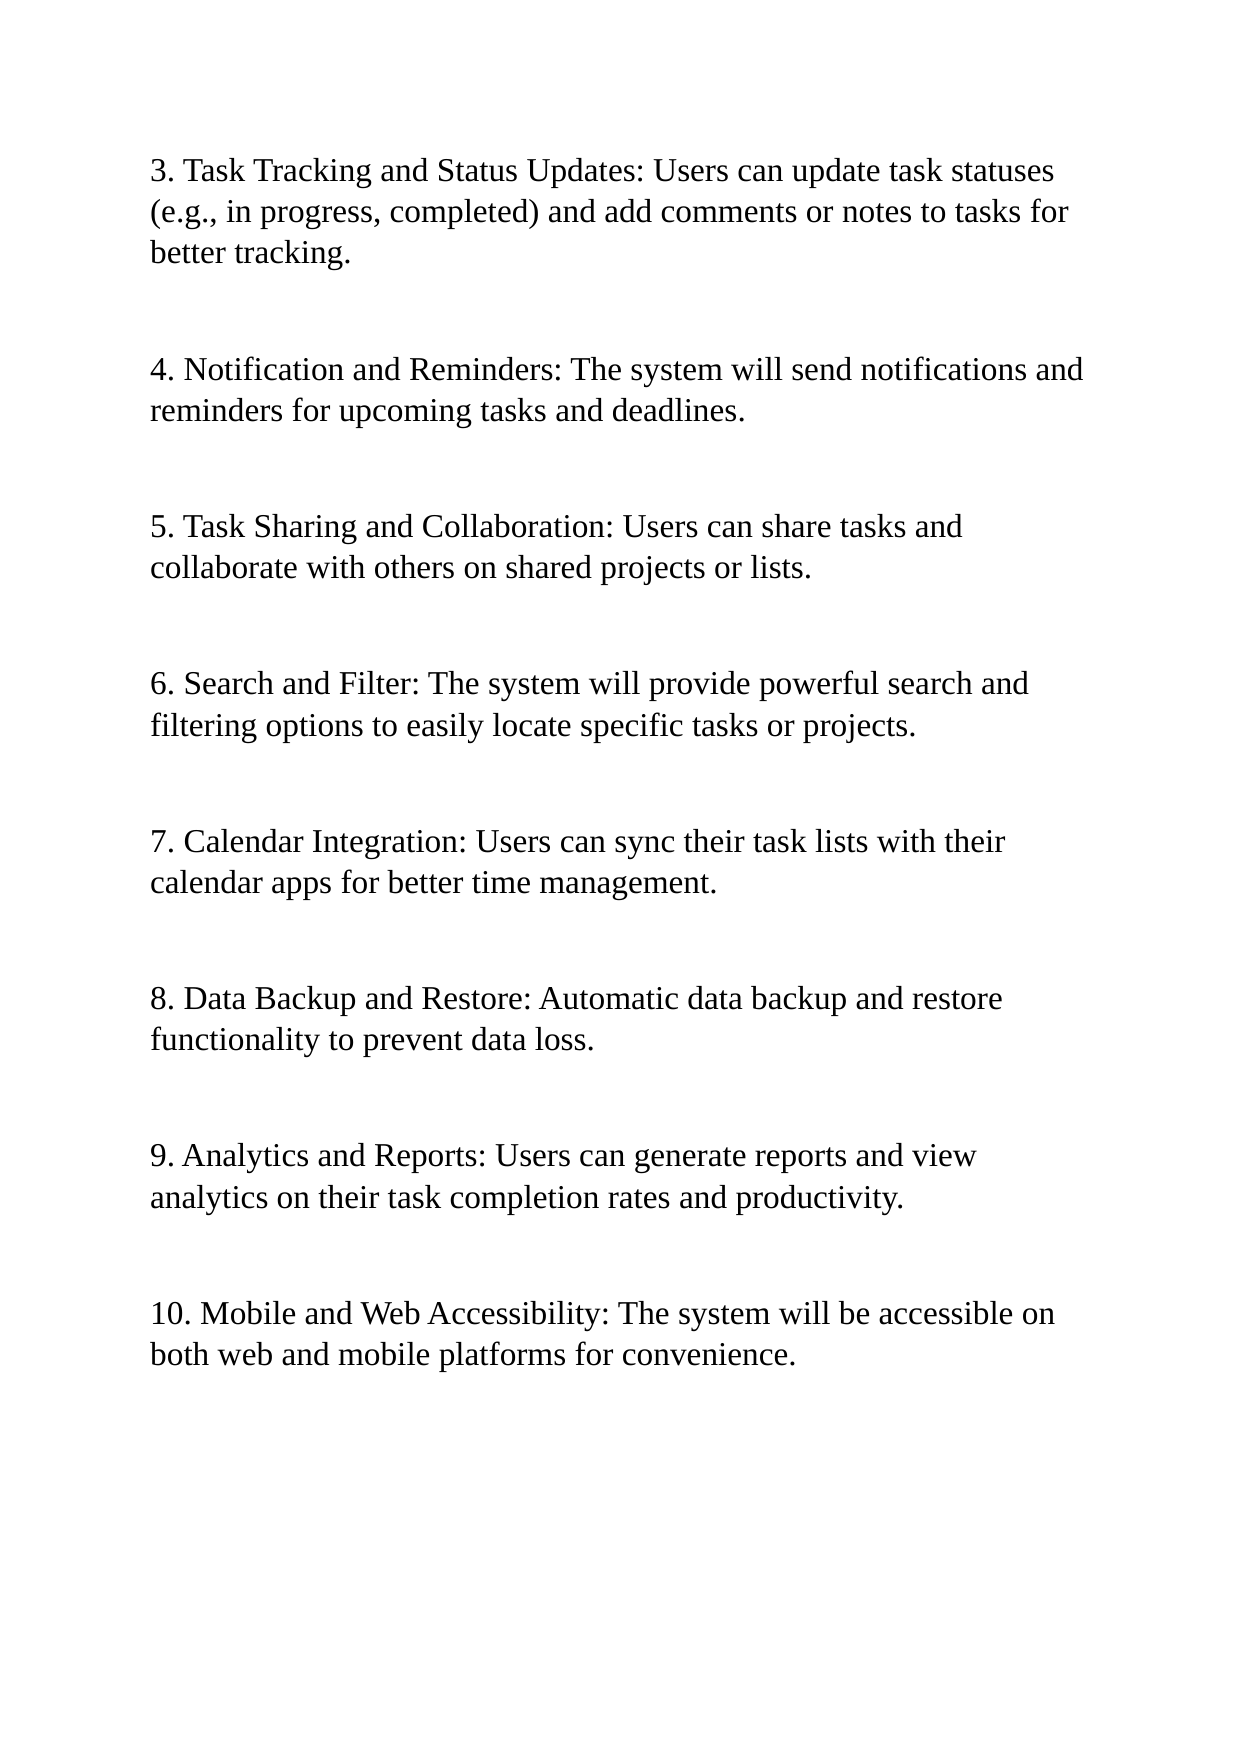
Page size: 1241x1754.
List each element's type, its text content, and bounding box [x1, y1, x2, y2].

text 5. Task Sharing and Collaboration: Users can share tasks and collaborate with others on shared projects or lists. [150, 506, 1090, 586]
text 7. Calendar Integration: Users can sync their task lists with their calendar apps for better time management. [150, 821, 1090, 901]
text 4. Notification and Reminders: The system will send notifications and reminders for upcoming tasks and deadlines. [150, 349, 1090, 428]
text 6. Search and Filter: The system will provide powerful search and filtering options to easily locate specific tasks or projects. [150, 663, 1090, 743]
text 8. Data Backup and Restore: Automatic data backup and restore functionality to prevent data loss. [150, 978, 1090, 1058]
text 10. Mobile and Web Accessibility: The system will be accessible on both web and mobile platforms for convenience. [150, 1293, 1090, 1373]
text 3. Task Tracking and Status Updates: Users can update task statuses (e.g., in progress, completed) and add comments or notes to tasks for better tracking. [150, 150, 1090, 271]
text 9. Analytics and Reports: Users can generate reports and view analytics on their task completion rates and productivity. [150, 1136, 1090, 1215]
